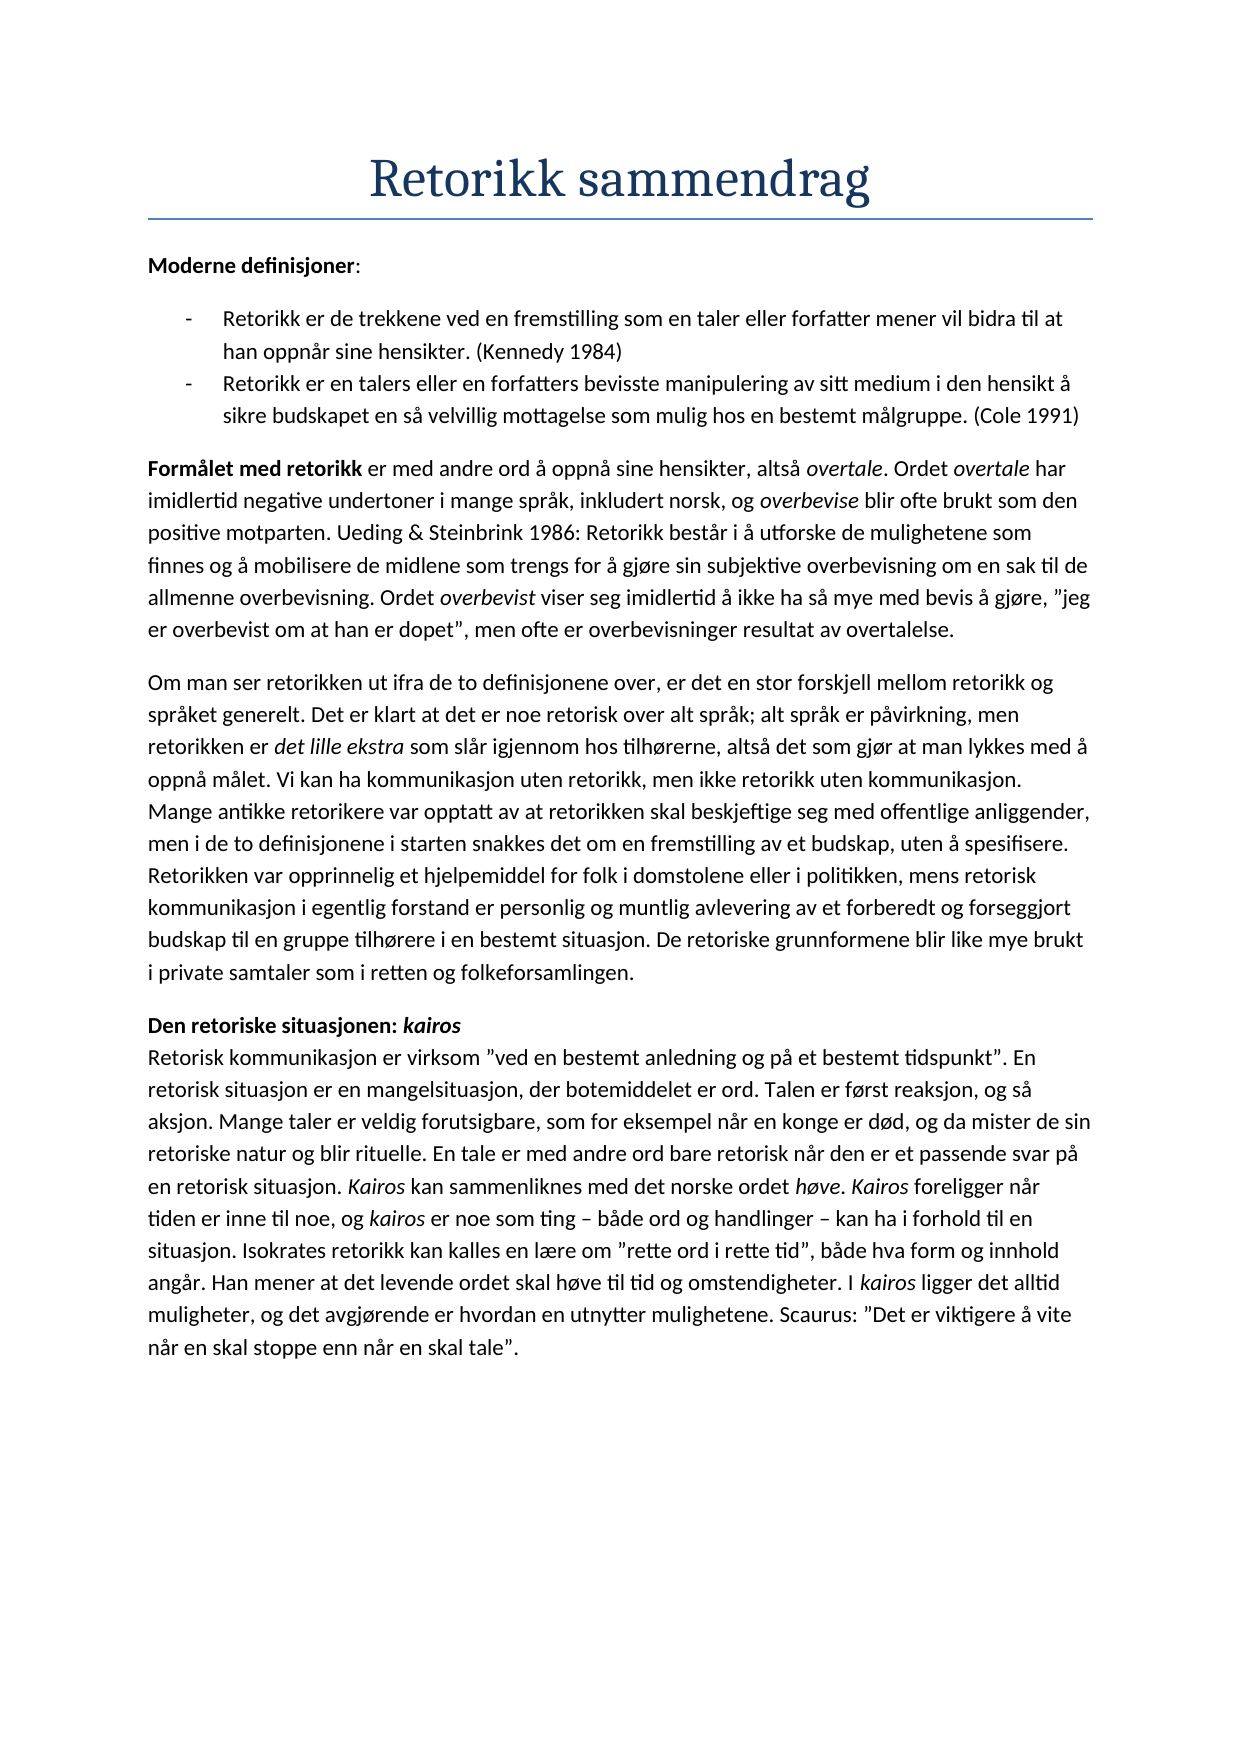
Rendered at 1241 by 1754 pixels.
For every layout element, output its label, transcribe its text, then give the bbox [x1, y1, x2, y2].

text Om man ser retorikken ut ifra de to definisjonene over, er det en stor forskjell mellom retorikk og språket generelt. Det er klart at det er noe retorisk over alt språk; alt språk er påvirkning, men retorikken er det lille ekstra som slår igjennom hos tilhørerne, altså det som gjør at man lykkes med å oppnå målet. Vi kan ha kommunikasjon uten retorikk, men ikke retorikk uten kommunikasjon. Mange antikke retorikere var opptatt av at retorikken skal beskjeftige seg med offentlige anliggender, men i de to definisjonene i starten snakkes det om en fremstilling av et budskap, uten å spesifisere. Retorikken var opprinnelig et hjelpemiddel for folk i domstolene eller i politikken, mens retorisk kommunikasjon i egentlig forstand er personlig og muntlig avlevering av et forberedt og forseggjort budskap til en gruppe tilhørere i en bestemt situasjon. De retoriske grunnformene blir like mye brukt i private samtaler som i retten og folkeforsamlingen. [148, 668, 1093, 986]
text Formålet med retorikk er med andre ord å oppnå sine hensikter, altså overtale. Ordet overtale har imidlertid negative undertoner i mange språk, inkludert norsk, og overbevise blir ofte brukt som den positive motparten. Ueding & Steinbrink 1986: Retorikk består i å utforske de mulighetene som finnes og å mobilisere de midlene som trengs for å gjøre sin subjektive overbevisning om en sak til de allmenne overbevisning. Ordet overbevist viser seg imidlertid å ikke ha så mye med bevis å gjøre, ”jeg er overbevist om at han er dopet”, men ofte er overbevisninger resultat av overtalelse. [148, 454, 1093, 643]
list Retorikk er en talers eller en forfatters bevisste manipulering av sitt medium i den hensikt å sikre budskapet en så velvillig mottagelse som mulig hos en bestemt målgruppe. (Cole 1991) [185, 369, 1093, 429]
text Moderne definisjoner: [148, 252, 1093, 279]
list Retorikk er de trekkene ved en fremstilling som en taler eller forfatter mener vil bidra til at han oppnår sine hensikter. (Kennedy 1984) [185, 304, 1093, 365]
title Retorikk sammendrag [148, 148, 1093, 218]
text Den retoriske situasjonen: kairos Retorisk kommunikasjon er virksom ”ved en bestemt anledning og på et bestemt tidspunkt”. En retorisk situasjon er en mangelsituasjon, der botemiddelet er ord. Talen er først reaksjon, og så aksjon. Mange taler er veldig forutsigbare, som for eksempel når en konge er død, og da mister de sin retoriske natur og blir rituelle. En tale er med andre ord bare retorisk når den er et passende svar på en retorisk situasjon. Kairos kan sammenliknes med det norske ordet høve. Kairos foreligger når tiden er inne til noe, og kairos er noe som ting – både ord og handlinger – kan ha i forhold til en situasjon. Isokrates retorikk kan kalles en lære om ”rette ord i rette tid”, både hva form og innhold angår. Han mener at det levende ordet skal høve til tid og omstendigheter. I kairos ligger det alltid muligheter, og det avgjørende er hvordan en utnytter mulighetene. Scaurus: ”Det er viktigere å vite når en skal stoppe enn når en skal tale”. [148, 1011, 1093, 1361]
